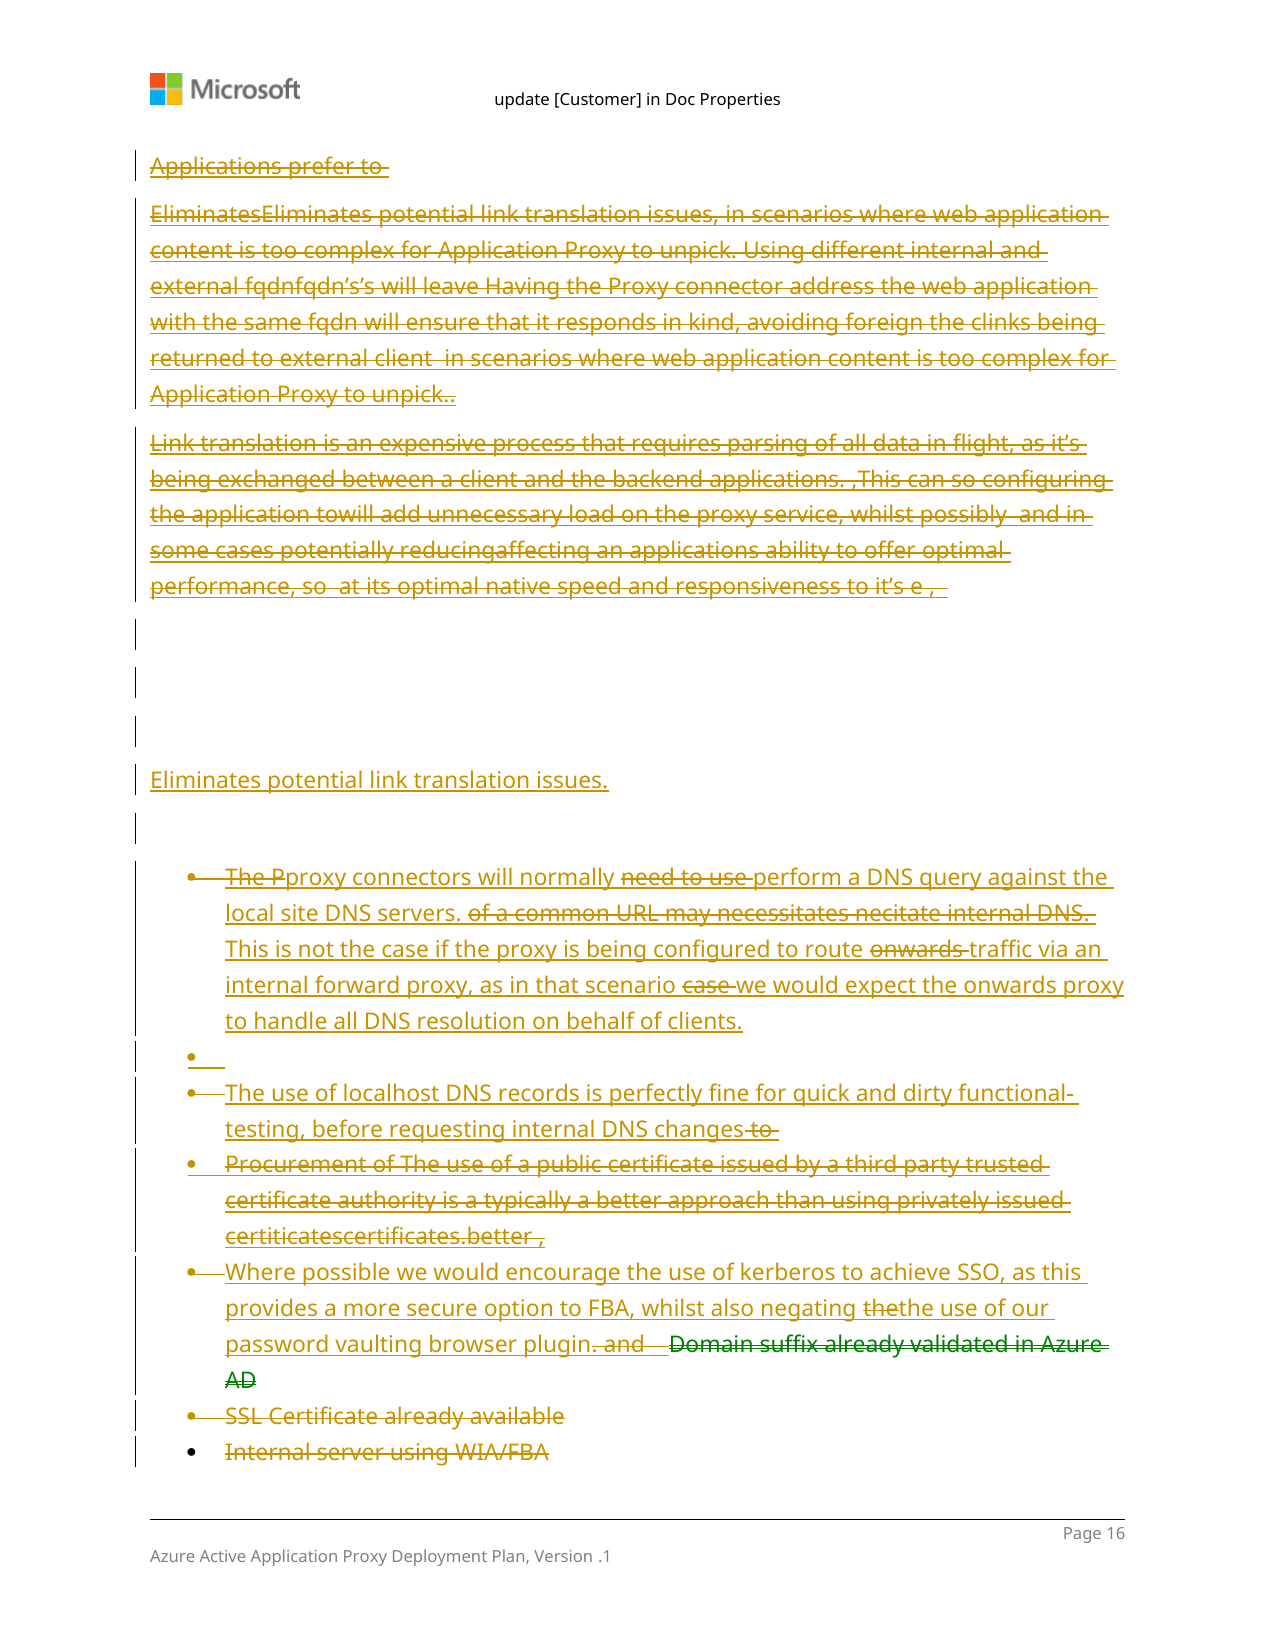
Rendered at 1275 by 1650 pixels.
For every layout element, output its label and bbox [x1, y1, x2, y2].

picture [150, 73, 300, 106]
